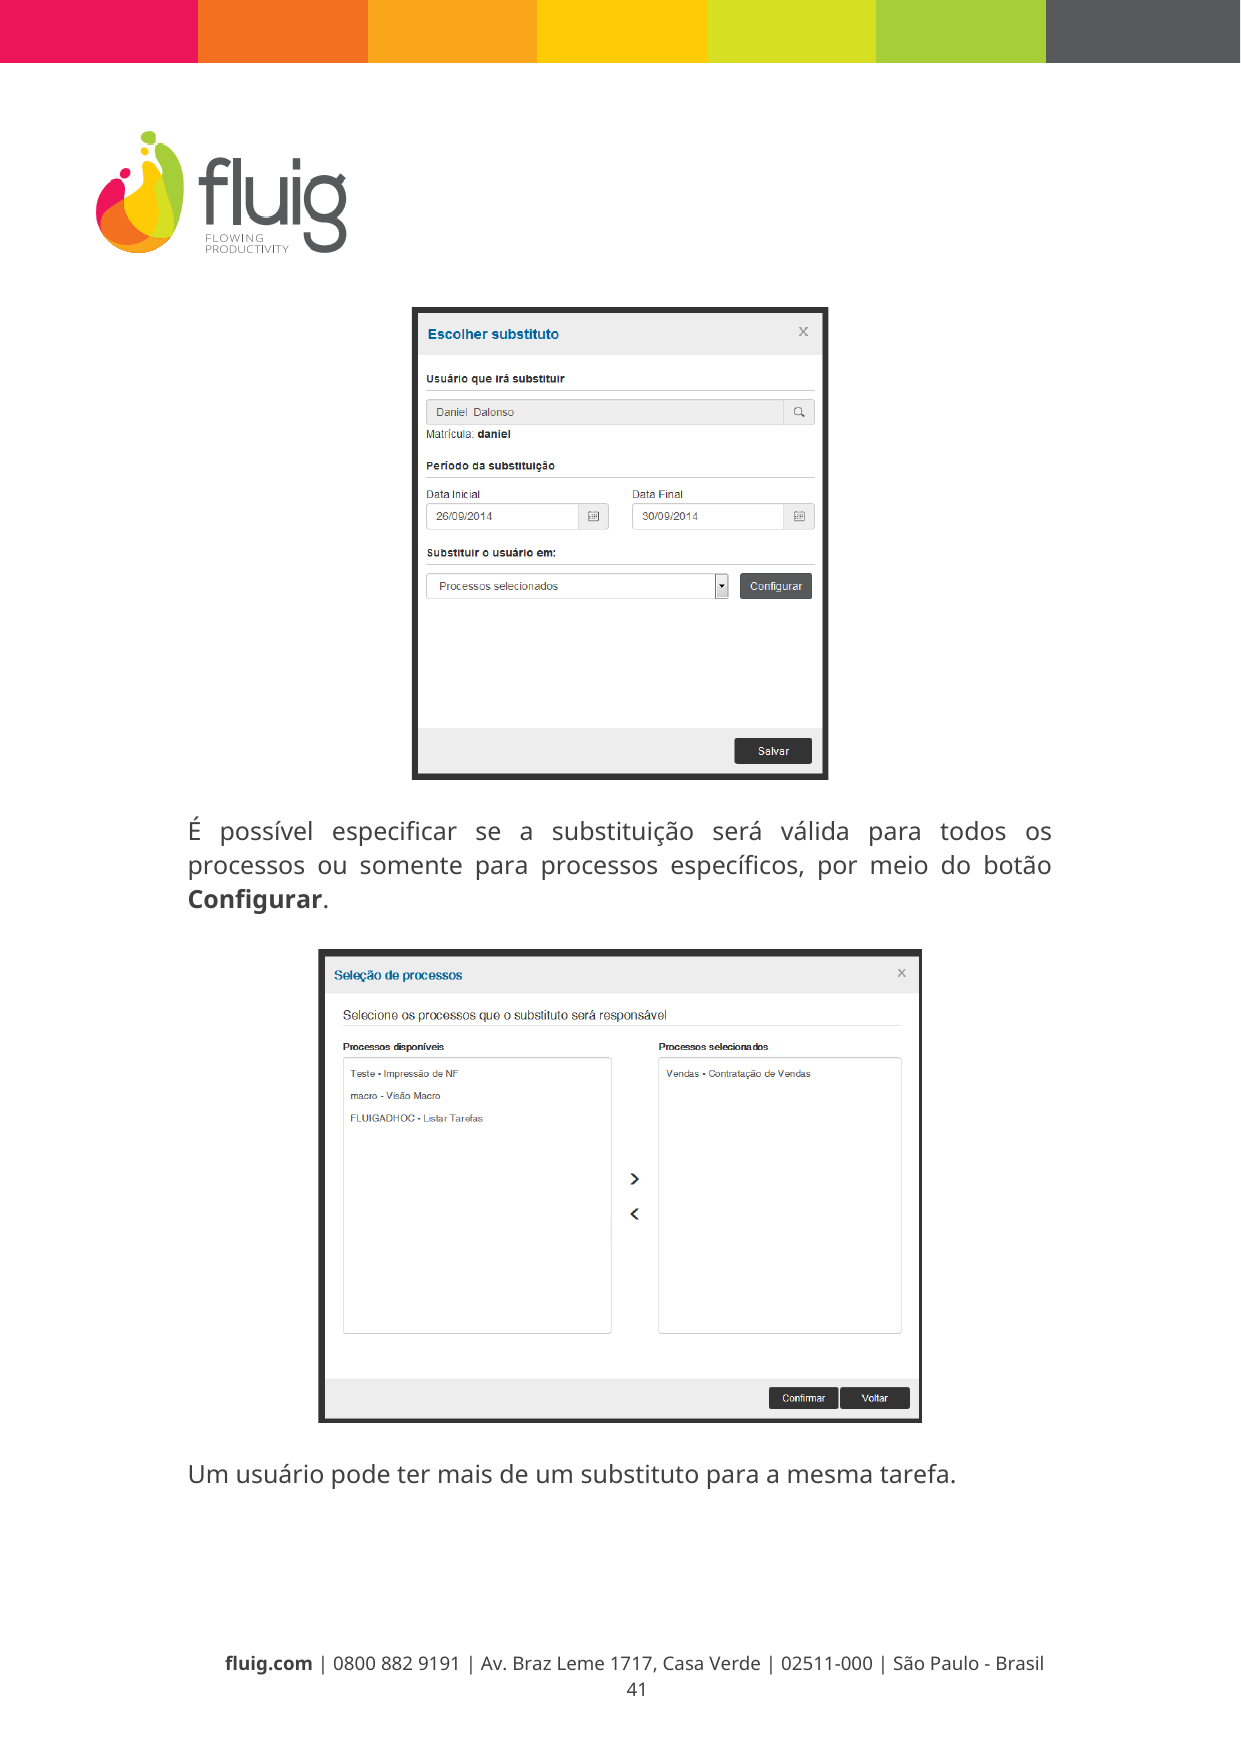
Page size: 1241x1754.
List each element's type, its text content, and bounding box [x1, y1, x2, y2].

picture [411, 307, 829, 780]
text Um usuário pode ter mais de um substituto para a mesma tarefa. [187, 1456, 1053, 1490]
picture [318, 949, 922, 1423]
text É possível especificar se a substituição será válida para todos os processos ou somente para processos específicos, por meio do botão Configurar. [187, 813, 1053, 916]
